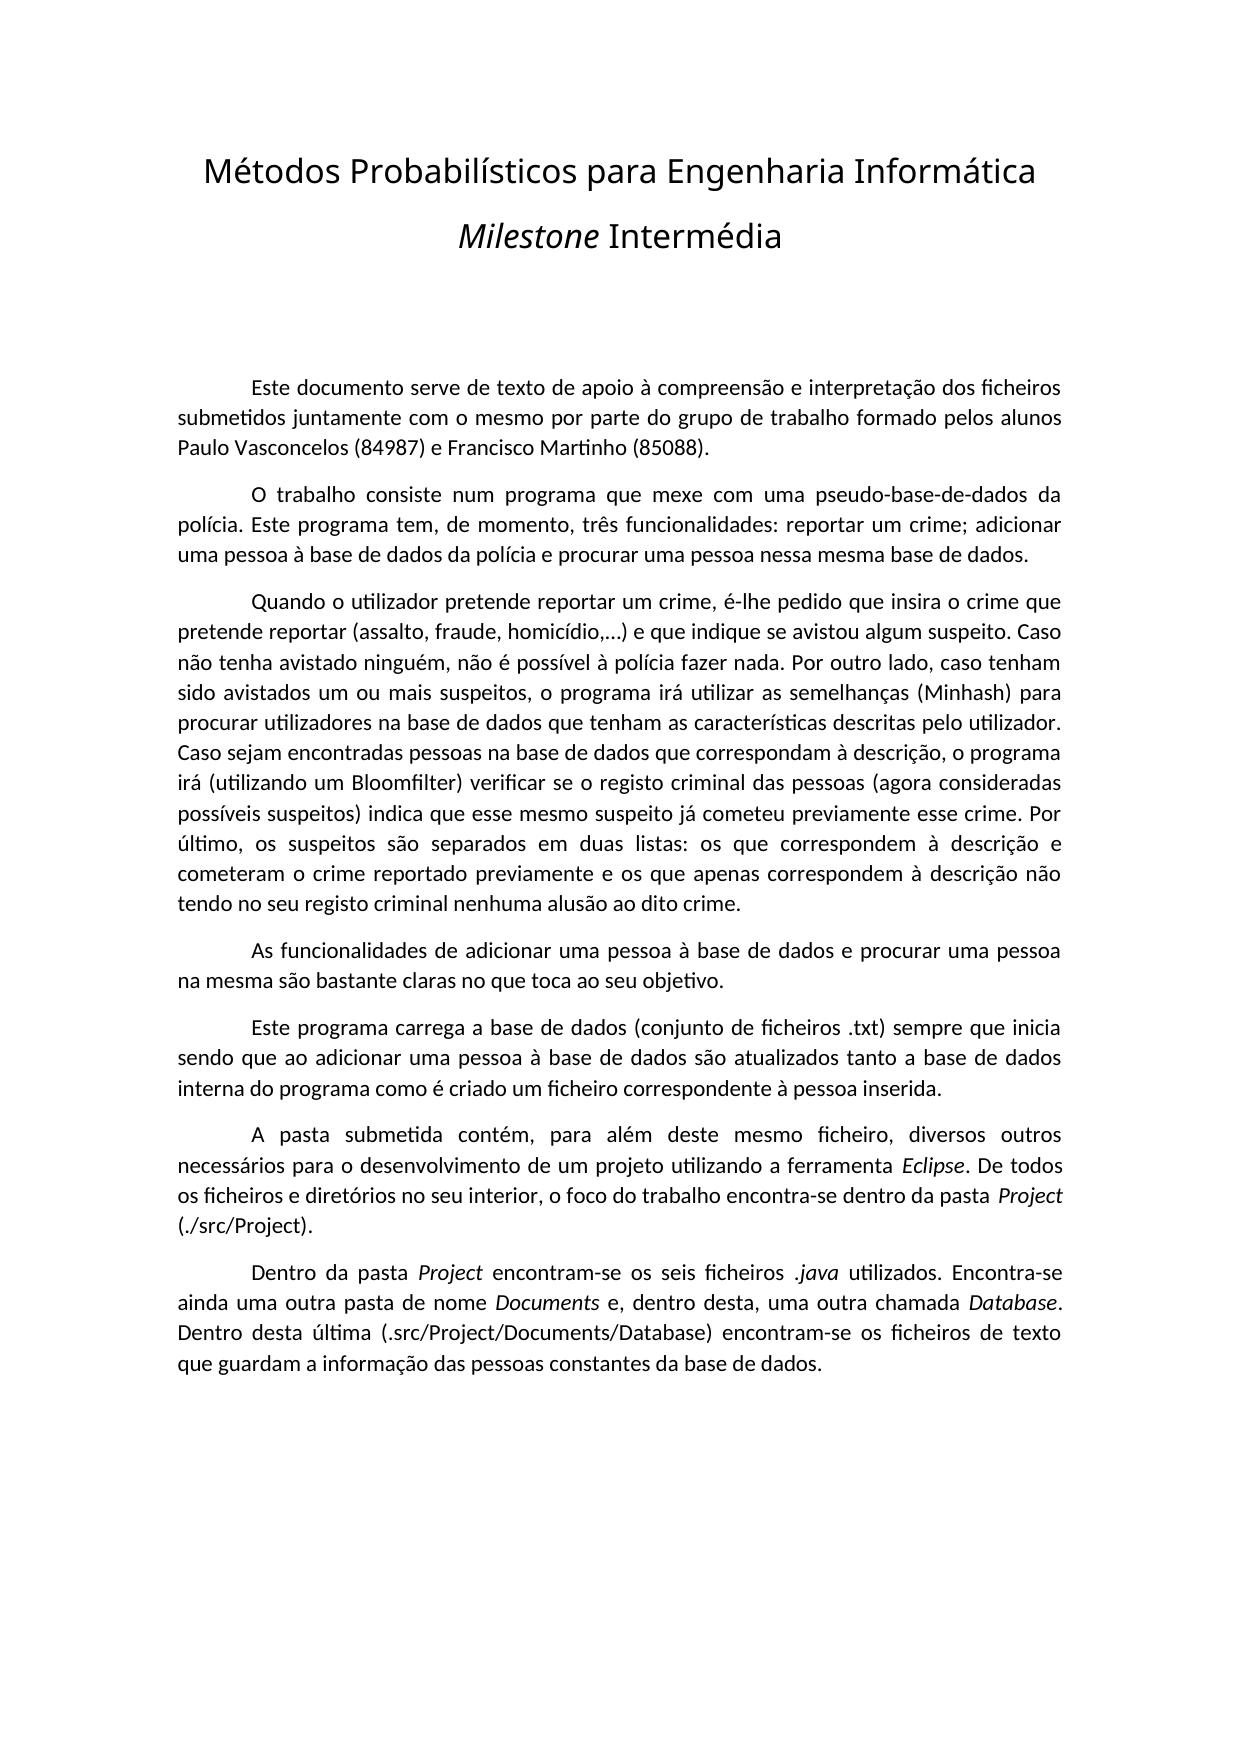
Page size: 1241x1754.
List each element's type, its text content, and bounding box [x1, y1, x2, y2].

text O trabalho consiste num programa que mexe com uma pseudo-base-de-dados da polícia. Este programa tem, de momento, três funcionalidades: reportar um crime; adicionar uma pessoa à base de dados da polícia e procurar uma pessoa nessa mesma base de dados. [177, 480, 1063, 568]
text Milestone Intermédia [177, 213, 1063, 259]
text A pasta submetida contém, para além deste mesmo ficheiro, diversos outros necessários para o desenvolvimento de um projeto utilizando a ferramenta Eclipse. De todos os ficheiros e diretórios no seu interior, o foco do trabalho encontra-se dentro da pasta Project (./src/Project). [177, 1121, 1063, 1239]
text Quando o utilizador pretende reportar um crime, é-lhe pedido que insira o crime que pretende reportar (assalto, fraude, homicídio,…) e que indique se avistou algum suspeito. Caso não tenha avistado ninguém, não é possível à polícia fazer nada. Por outro lado, caso tenham sido avistados um ou mais suspeitos, o programa irá utilizar as semelhanças (Minhash) para procurar utilizadores na base de dados que tenham as características descritas pelo utilizador. Caso sejam encontradas pessoas na base de dados que correspondam à descrição, o programa irá (utilizando um Bloomfilter) verificar se o registo criminal das pessoas (agora consideradas possíveis suspeitos) indica que esse mesmo suspeito já cometeu previamente esse crime. Por último, os suspeitos são separados em duas listas: os que correspondem à descrição e cometeram o crime reportado previamente e os que apenas correspondem à descrição não tendo no seu registo criminal nenhuma alusão ao dito crime. [177, 587, 1063, 917]
text Este documento serve de texto de apoio à compreensão e interpretação dos ficheiros submetidos juntamente com o mesmo por parte do grupo de trabalho formado pelos alunos Paulo Vasconcelos (84987) e Francisco Martinho (85088). [177, 373, 1063, 461]
text Métodos Probabilísticos para Engenharia Informática [177, 148, 1063, 193]
text Este programa carrega a base de dados (conjunto de ficheiros .txt) sempre que inicia sendo que ao adicionar uma pessoa à base de dados são atualizados tanto a base de dados interna do programa como é criado um ficheiro correspondente à pessoa inserida. [177, 1013, 1063, 1102]
text As funcionalidades de adicionar uma pessoa à base de dados e procurar uma pessoa na mesma são bastante claras no que toca ao seu objetivo. [177, 936, 1063, 994]
text Dentro da pasta Project encontram-se os seis ficheiros .java utilizados. Encontra-se ainda uma outra pasta de nome Documents e, dentro desta, uma outra chamada Database. Dentro desta última (.src/Project/Documents/Database) encontram-se os ficheiros de texto que guardam a informação das pessoas constantes da base de dados. [177, 1258, 1063, 1377]
